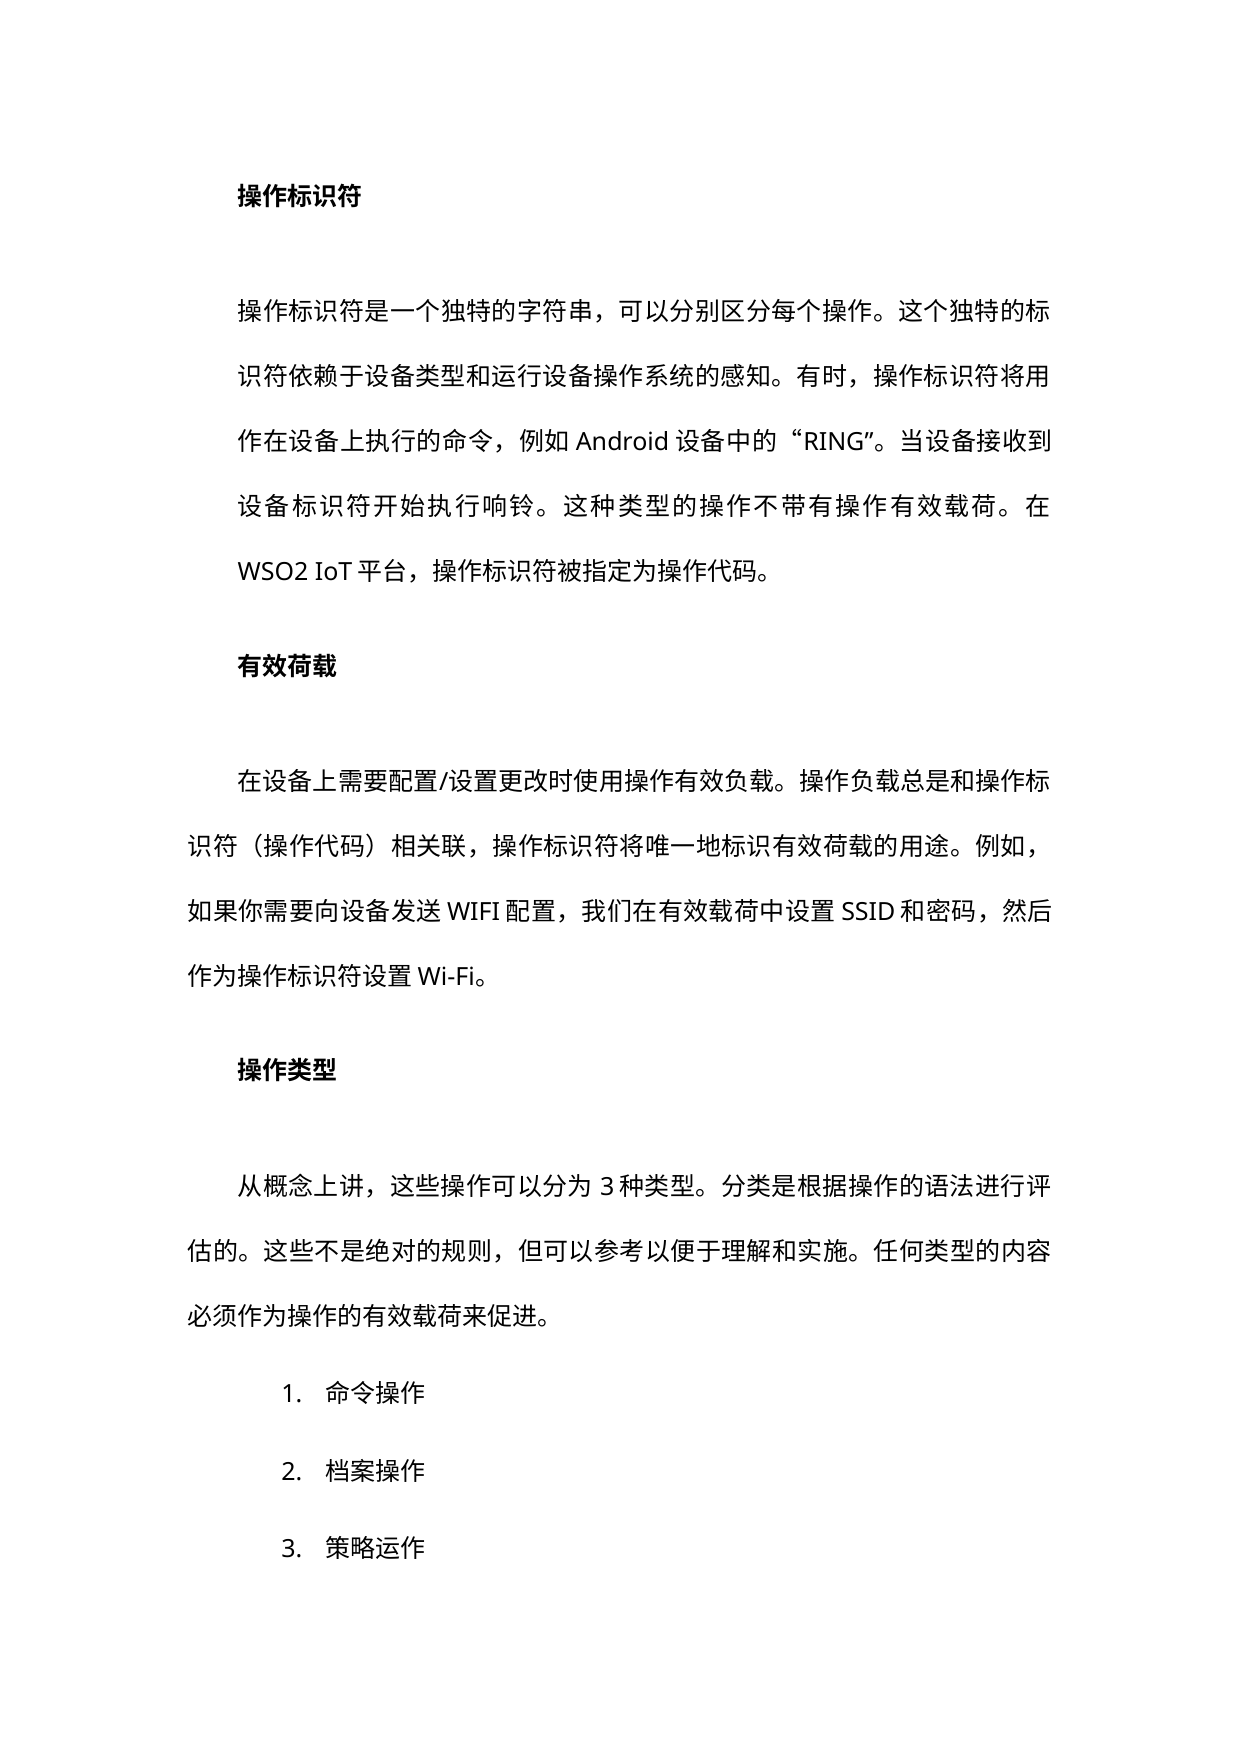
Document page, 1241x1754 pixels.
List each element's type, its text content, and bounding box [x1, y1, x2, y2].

list 策略运作 [281, 1514, 1053, 1579]
text 从概念上讲，这些操作可以分为3种类型。分类是根据操作的语法进行评估的。这些不是绝对的规则，但可以参考以便于理解和实施。任何类型的内容必须作为操作的有效载荷来促进。 [187, 1152, 1053, 1347]
subtitle 有效荷载 [187, 632, 1053, 697]
list 档案操作 [281, 1437, 1053, 1502]
subtitle 操作类型 [187, 1036, 1053, 1101]
list 命令操作 [281, 1359, 1053, 1424]
text 在设备上需要配置/设置更改时使用操作有效负载。操作负载总是和操作标识符（操作代码）相关联，操作标识符将唯一地标识有效荷载的用途。例如，如果你需要向设备发送WIFI配置，我们在有效载荷中设置SSID和密码，然后作为操作标识符设置Wi-Fi。 [187, 747, 1053, 1007]
text 操作标识符是一个独特的字符串，可以分别区分每个操作。这个独特的标识符依赖于设备类型和运行设备操作系统的感知。有时，操作标识符将用作在设备上执行的命令，例如Android设备中的“RING”。当设备接收到设备标识符开始执行响铃。这种类型的操作不带有操作有效载荷。在WSO2 IoT平台，操作标识符被指定为操作代码。 [237, 277, 1053, 602]
subtitle 操作标识符 [187, 162, 1053, 227]
